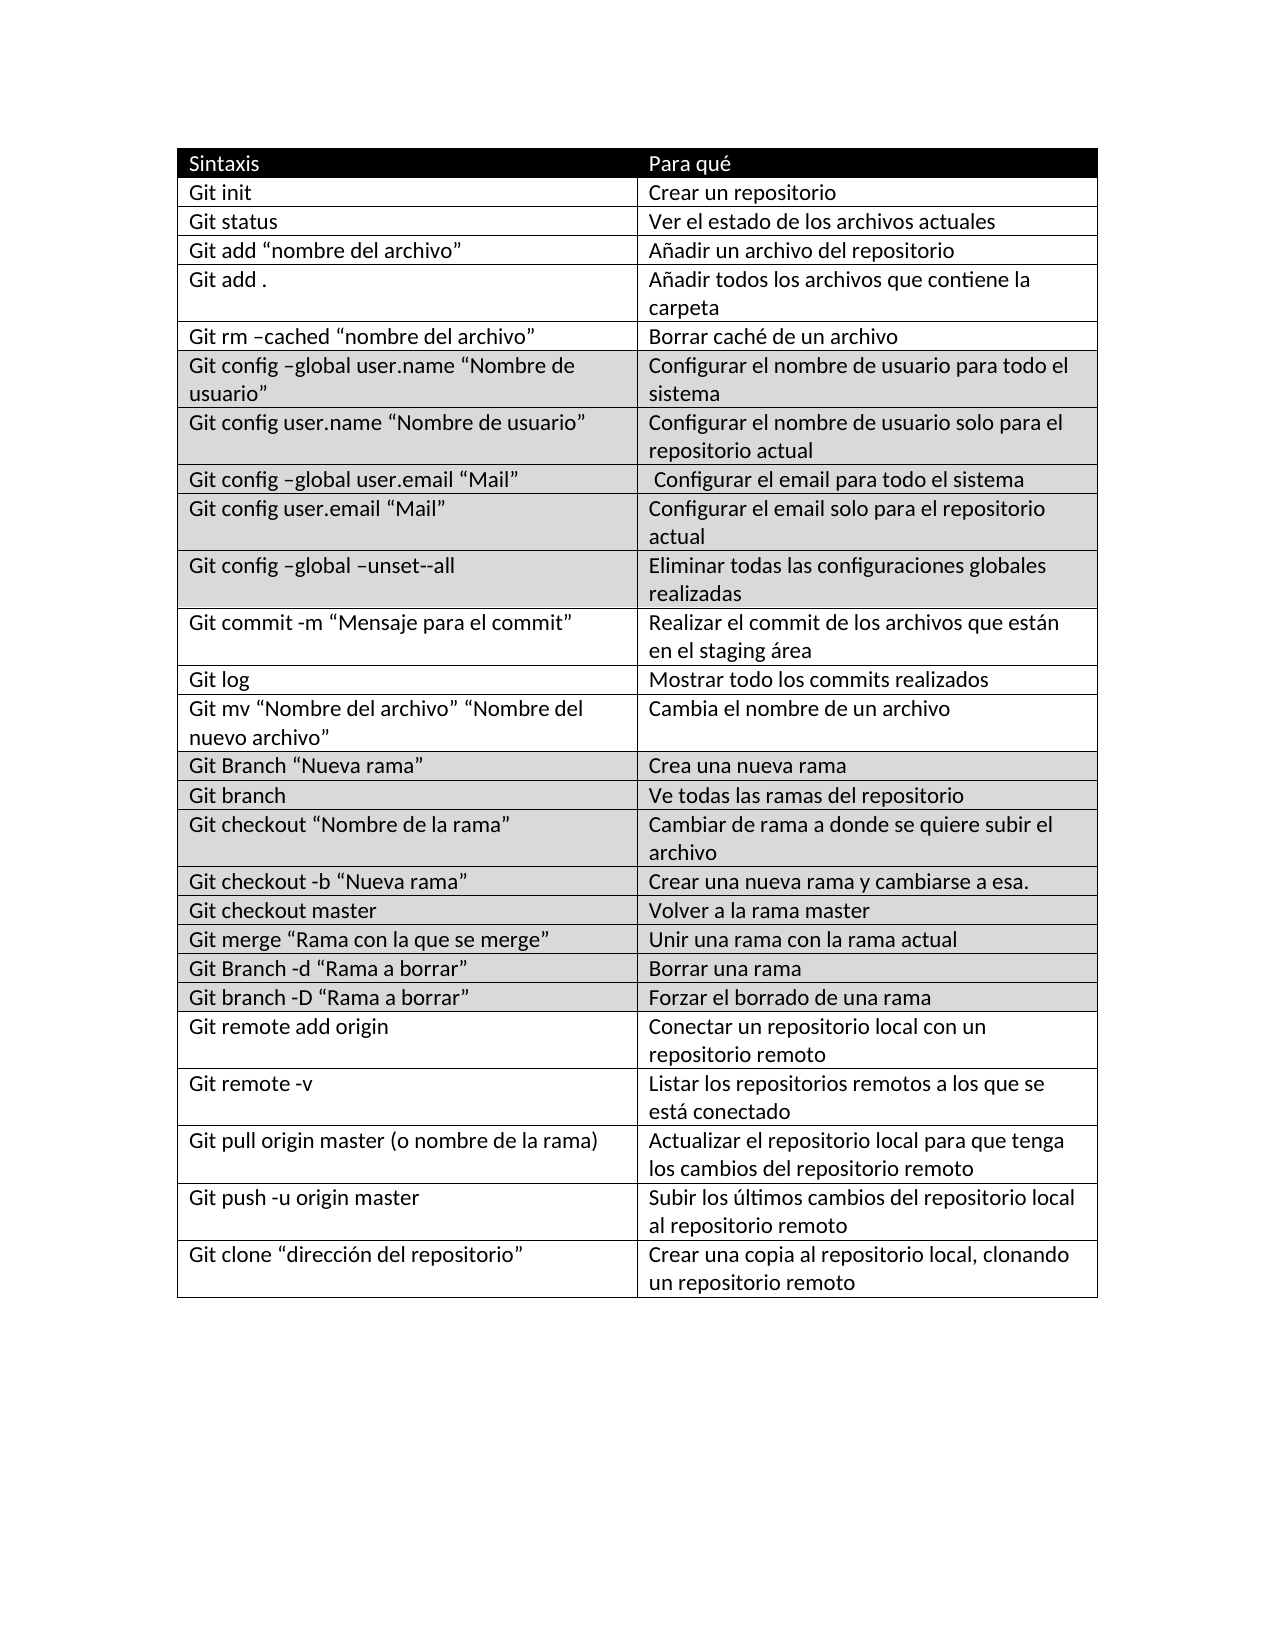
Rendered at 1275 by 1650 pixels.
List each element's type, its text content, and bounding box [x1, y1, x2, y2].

table_cell Git rm –cached “nombre del archivo” [178, 322, 637, 350]
table_cell Configurar el nombre de usuario para todo el sistema [638, 351, 1097, 407]
table_cell Listar los repositorios remotos a los que se está conectado [638, 1069, 1097, 1125]
table_header Para qué [638, 149, 1097, 177]
table_cell Git config –global –unset--all [178, 551, 637, 607]
table_cell Mostrar todo los commits realizados [638, 666, 1097, 693]
table_cell Ver el estado de los archivos actuales [638, 207, 1097, 235]
table_cell Cambia el nombre de un archivo [638, 695, 1097, 751]
table_cell Git add . [178, 265, 637, 321]
table_cell Git merge “Rama con la que se merge” [178, 925, 637, 953]
table_cell Borrar una rama [638, 954, 1097, 982]
table_cell Borrar caché de un archivo [638, 322, 1097, 350]
table_cell Git config –global user.name “Nombre de usuario” [178, 351, 637, 407]
table_cell Git checkout “Nombre de la rama” [178, 810, 637, 866]
table_cell Git mv “Nombre del archivo” “Nombre del nuevo archivo” [178, 695, 637, 751]
table_cell Realizar el commit de los archivos que están en el staging área [638, 609, 1097, 664]
table_cell Git branch -D “Rama a borrar” [178, 983, 637, 1011]
table_cell Git remote -v [178, 1069, 637, 1125]
table_cell Git log [178, 666, 637, 693]
table_cell Git checkout -b “Nueva rama” [178, 867, 637, 895]
table_header Sintaxis [178, 149, 637, 177]
table_cell Git Branch “Nueva rama” [178, 752, 637, 780]
table_cell Unir una rama con la rama actual [638, 925, 1097, 953]
table_cell Git commit -m “Mensaje para el commit” [178, 609, 637, 664]
table_cell Configurar el email solo para el repositorio actual [638, 494, 1097, 550]
table_cell Git branch [178, 781, 637, 809]
table_cell Actualizar el repositorio local para que tenga los cambios del repositorio remoto [638, 1126, 1097, 1182]
table_cell Git remote add origin [178, 1012, 637, 1068]
table_cell Cambiar de rama a donde se quiere subir el archivo [638, 810, 1097, 866]
table_cell Conectar un repositorio local con un repositorio remoto [638, 1012, 1097, 1068]
table_cell Añadir todos los archivos que contiene la carpeta [638, 265, 1097, 321]
table_cell Crea una nueva rama [638, 752, 1097, 780]
table_cell Configurar el email para todo el sistema [638, 465, 1097, 493]
table_cell Crear una nueva rama y cambiarse a esa. [638, 867, 1097, 895]
table_cell Git add “nombre del archivo” [178, 236, 637, 264]
table_cell Git checkout master [178, 896, 637, 924]
table_cell Ve todas las ramas del repositorio [638, 781, 1097, 809]
table_cell Añadir un archivo del repositorio [638, 236, 1097, 264]
table_cell Git config –global user.email “Mail” [178, 465, 637, 493]
table_cell Volver a la rama master [638, 896, 1097, 924]
table_cell Git status [178, 207, 637, 235]
table_cell Git Branch -d “Rama a borrar” [178, 954, 637, 982]
table_cell Git push -u origin master [178, 1184, 637, 1239]
table_cell Subir los últimos cambios del repositorio local al repositorio remoto [638, 1184, 1097, 1239]
table_cell Configurar el nombre de usuario solo para el repositorio actual [638, 408, 1097, 464]
table_cell Git config user.email “Mail” [178, 494, 637, 550]
table_cell Git config user.name “Nombre de usuario” [178, 408, 637, 464]
table_cell Git pull origin master (o nombre de la rama) [178, 1126, 637, 1182]
table_cell Crear un repositorio [638, 178, 1097, 206]
table_cell Forzar el borrado de una rama [638, 983, 1097, 1011]
table_cell Eliminar todas las configuraciones globales realizadas [638, 551, 1097, 607]
table_cell Git clone “dirección del repositorio” [178, 1241, 637, 1297]
table_cell Git init [178, 178, 637, 206]
table_cell Crear una copia al repositorio local, clonando un repositorio remoto [638, 1241, 1097, 1297]
